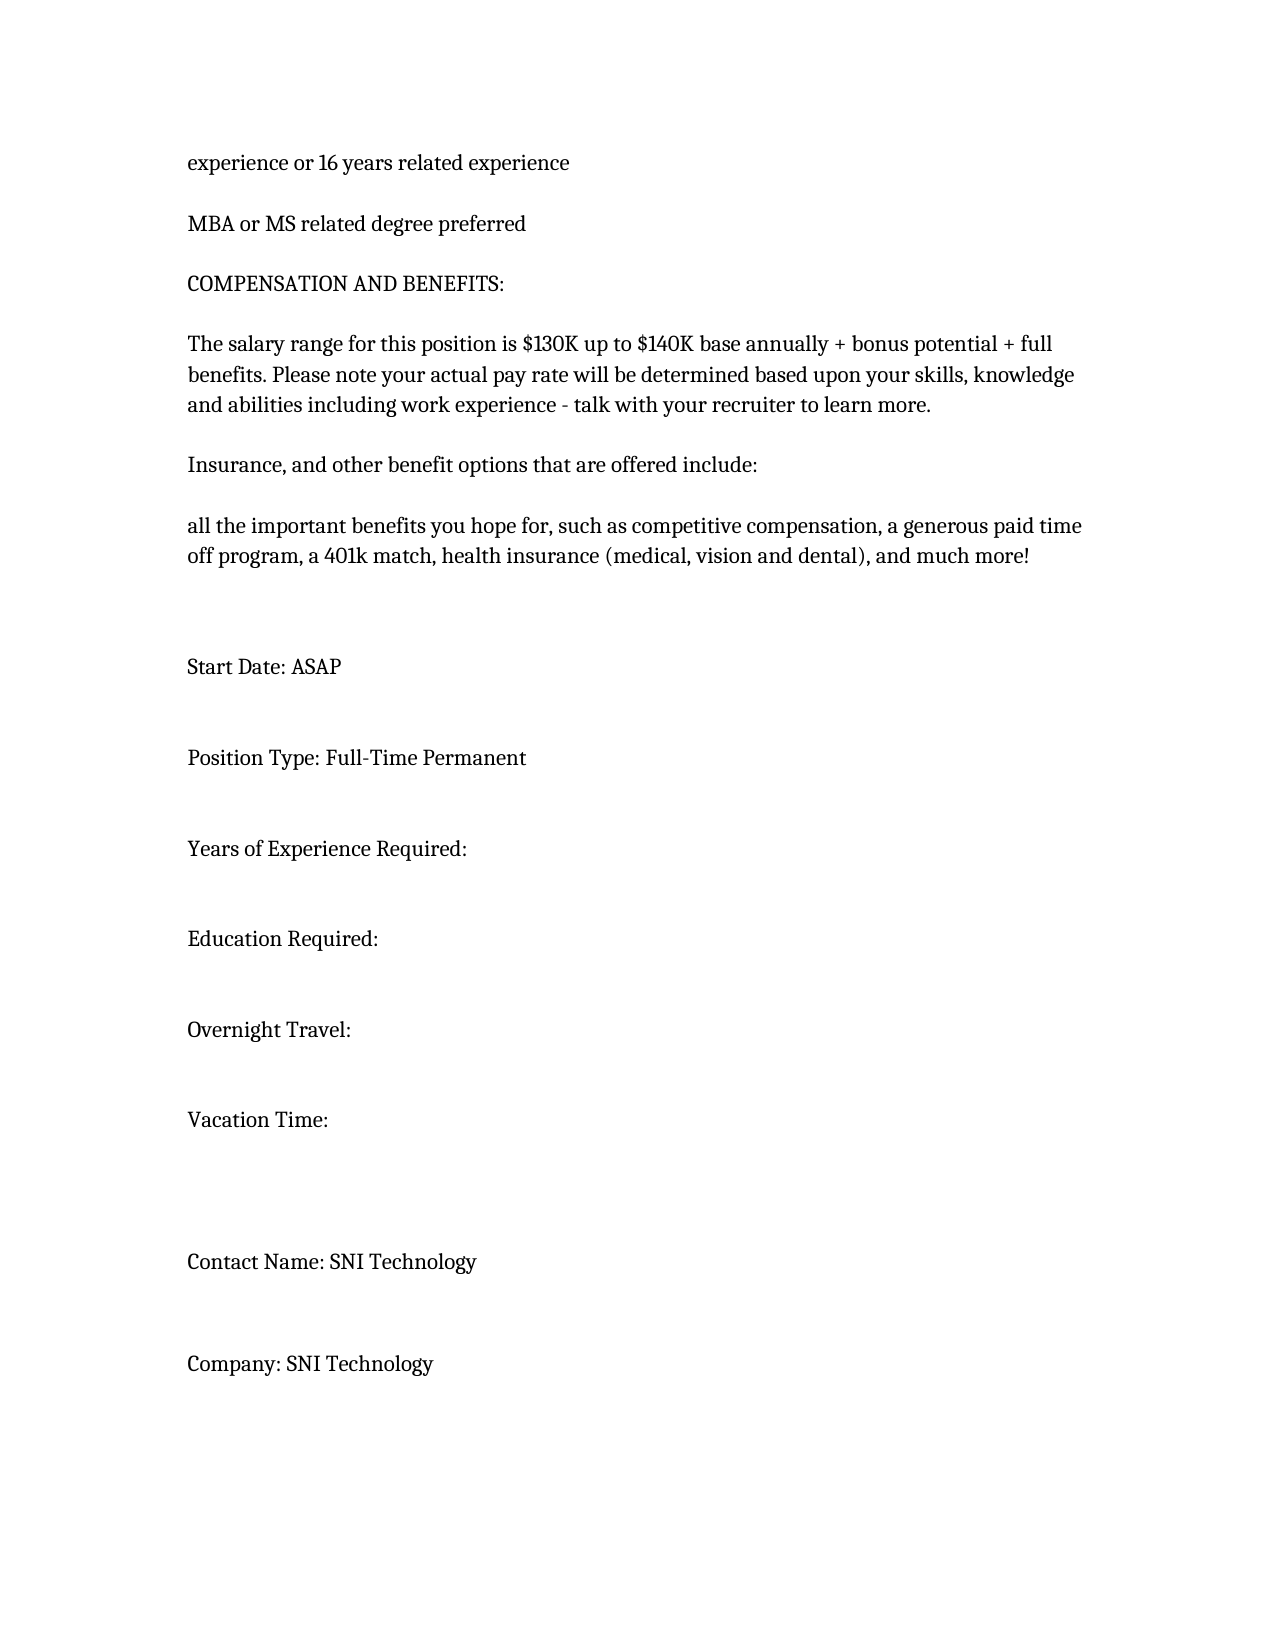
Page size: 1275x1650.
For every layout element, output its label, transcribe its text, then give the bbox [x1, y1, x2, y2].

text Company: SNI Technology [187, 1351, 1087, 1377]
text Start Date: ASAP Position Type: Full-Time Permanent Years of Experience Required: Education Required: Overnight Travel: Vacation Time: [187, 654, 1087, 1224]
text Contact Name: SNI Technology [187, 1249, 1087, 1275]
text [187, 150, 1087, 629]
